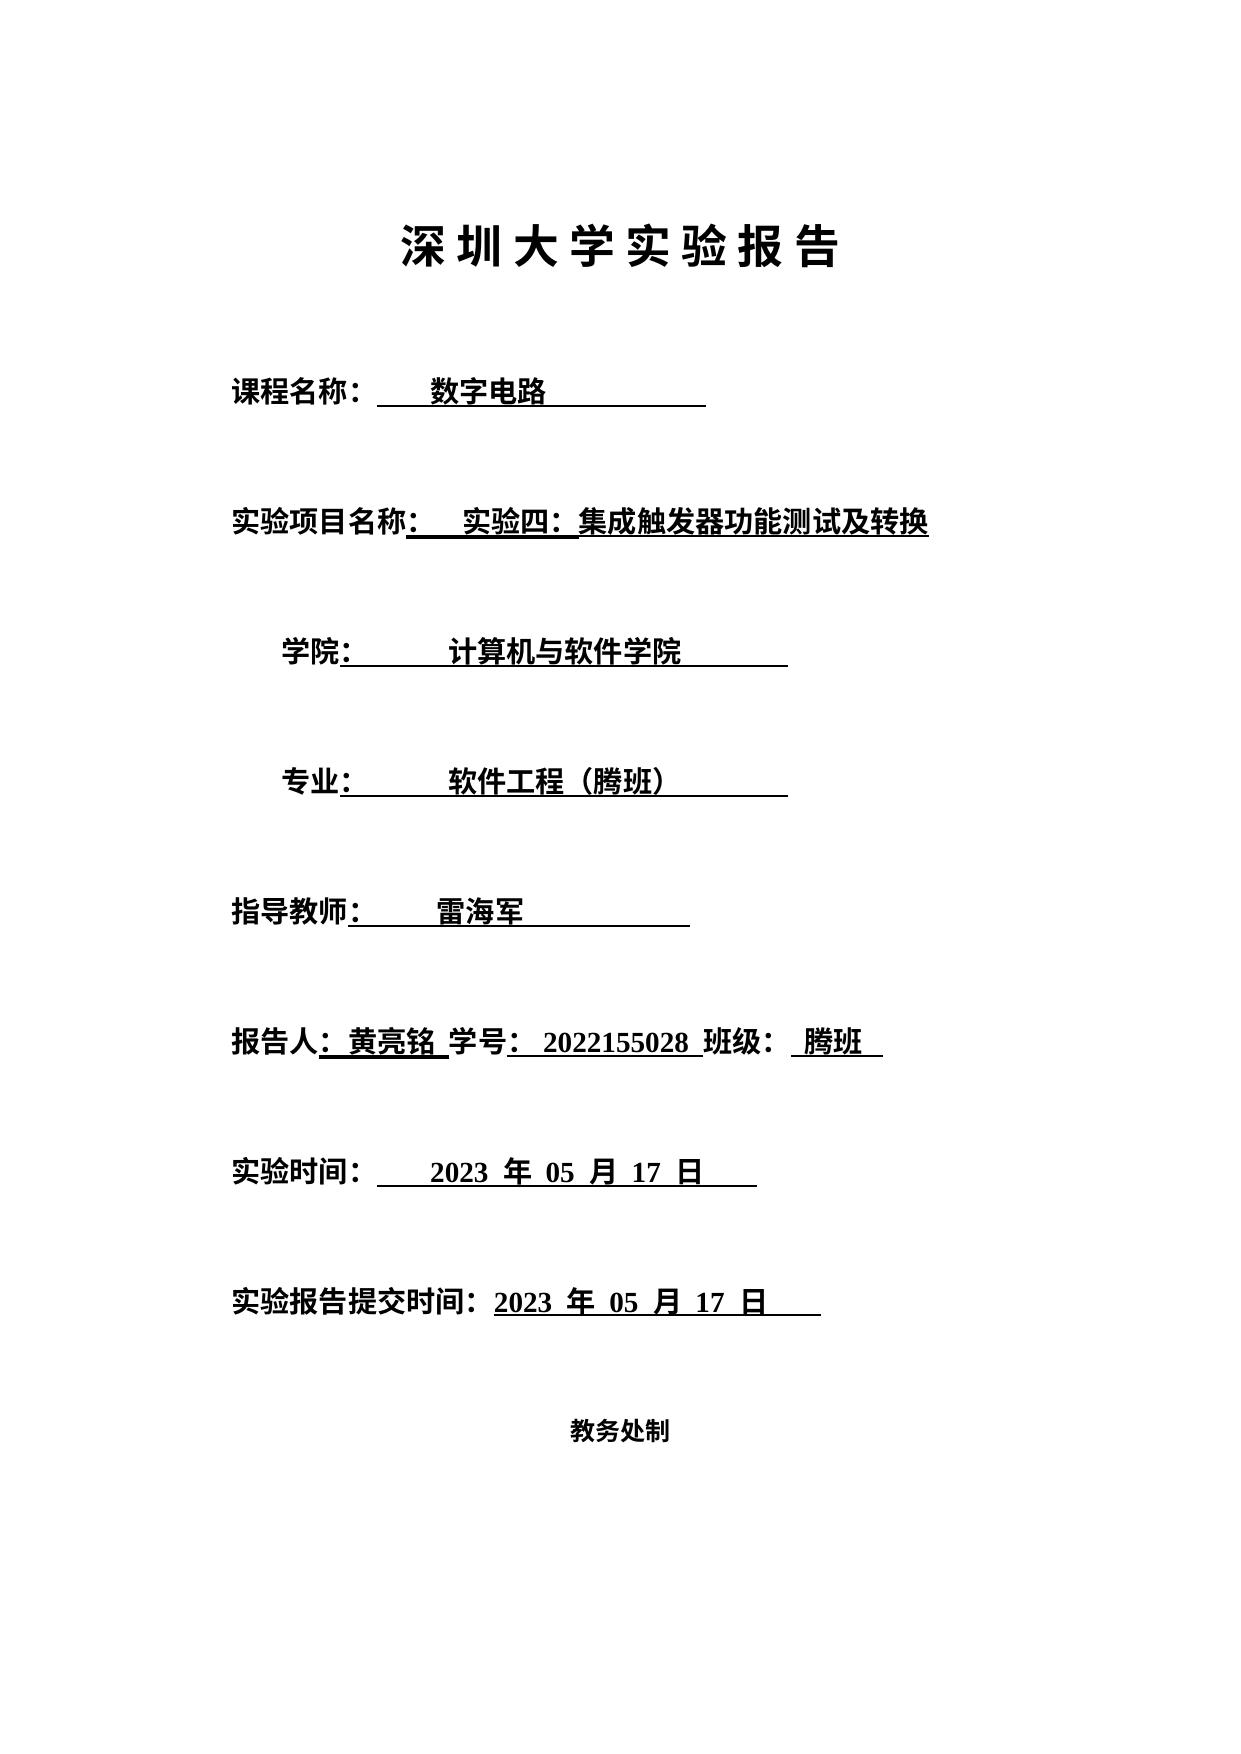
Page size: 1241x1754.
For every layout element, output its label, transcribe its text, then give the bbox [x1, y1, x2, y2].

text 深 圳 大 学 实 验 报 告 [187, 194, 1053, 292]
text 报告人：黄亮铭 学号： 2022155028 班级： 腾班 [187, 1007, 1049, 1072]
text 课程名称： 数字电路 [187, 357, 1049, 422]
text 指导教师： 雷海军 [187, 877, 1049, 942]
text 教务处制 [187, 1397, 1053, 1462]
text 实验项目名称： 实验四：集成触发器功能测试及转换 [187, 487, 1049, 552]
text 学院： 计算机与软件学院 [281, 617, 1049, 682]
text 实验报告提交时间：2023 年 05 月 17 日 [187, 1267, 1049, 1332]
text 专业： 软件工程（腾班） [187, 747, 1049, 812]
text 实验时间： 2023 年 05 月 17 日 [187, 1137, 1049, 1202]
